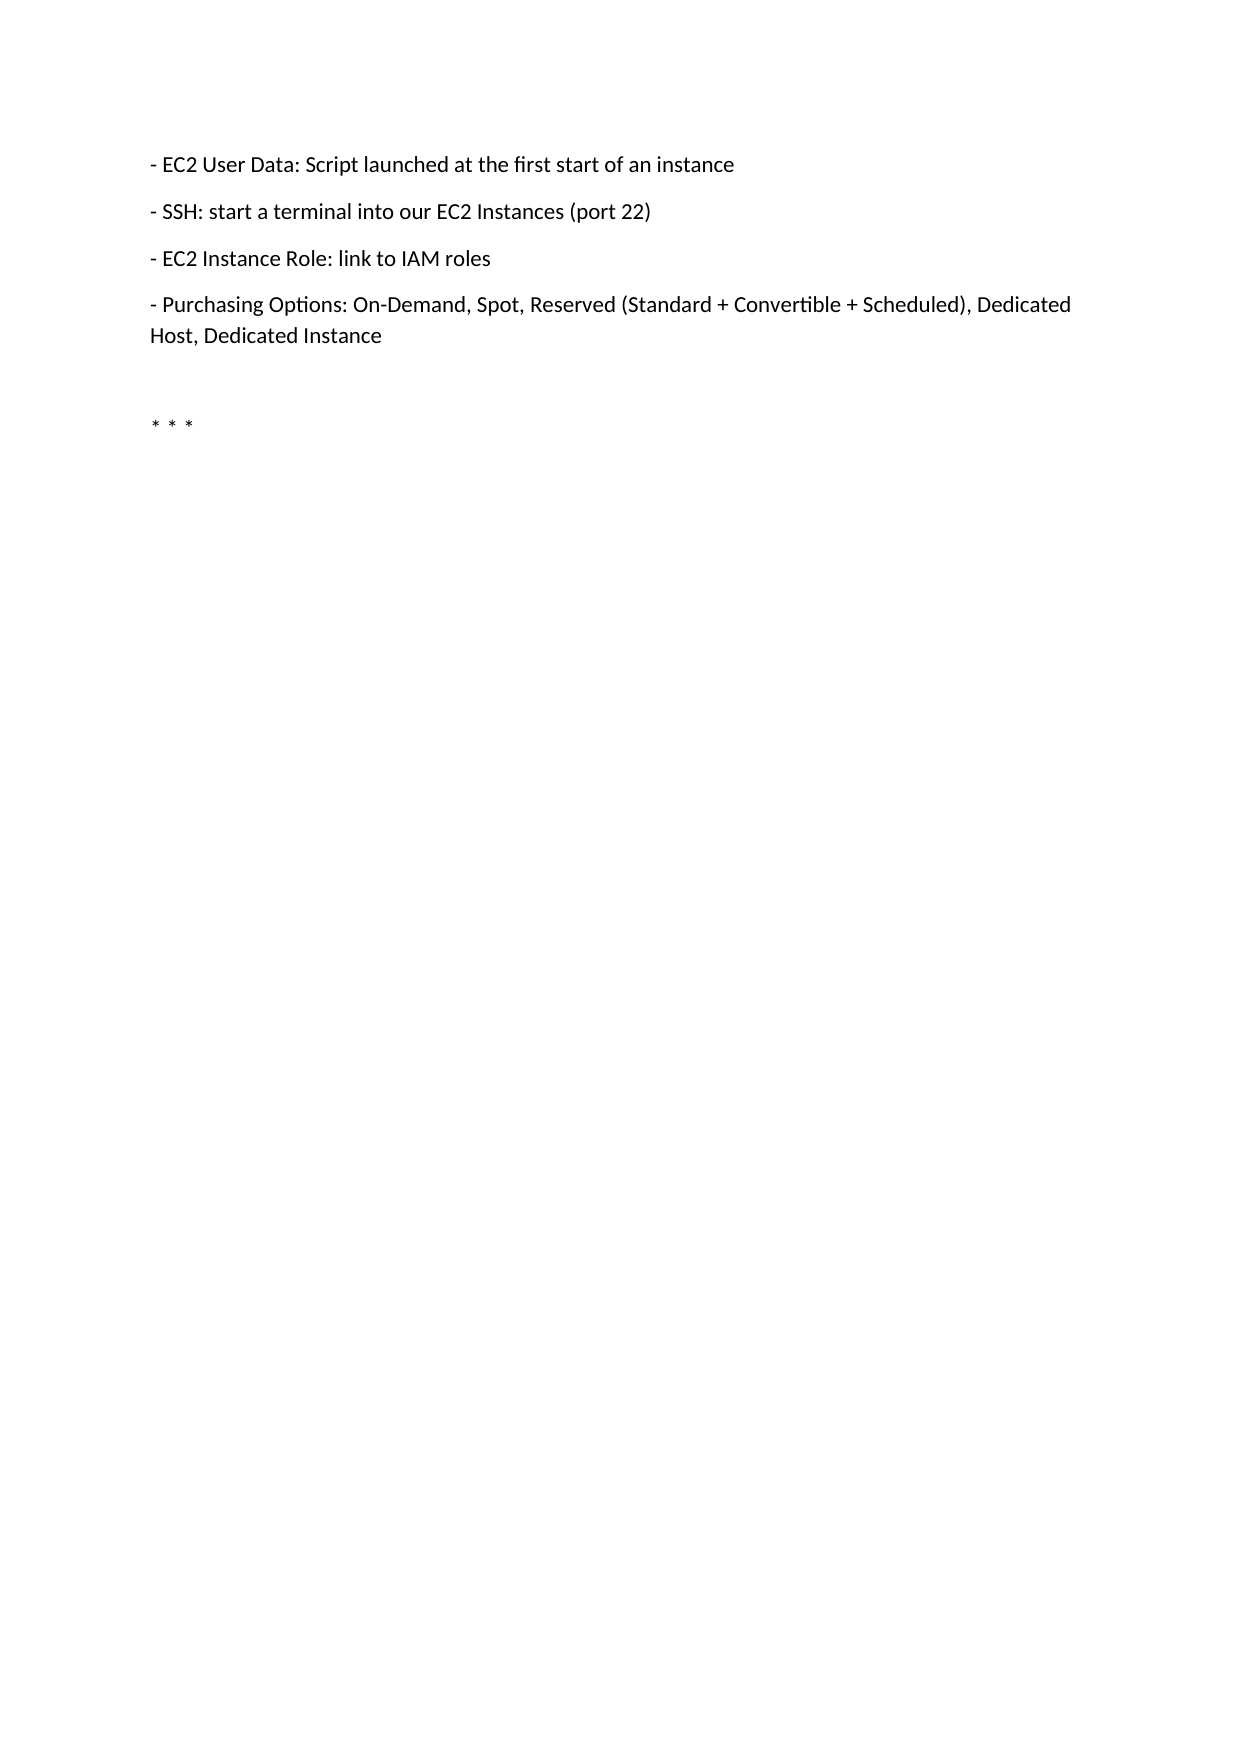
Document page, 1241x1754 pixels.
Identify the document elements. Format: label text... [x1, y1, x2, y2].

text - SSH: start a terminal into our EC2 Instances (port 22) [150, 197, 1090, 225]
text - Purchasing Options: On-Demand, Spot, Reserved (Standard + Convertible + Scheduled), Dedicated Host, Dedicated Instance [150, 291, 1090, 349]
text * * * [150, 414, 1090, 443]
text - EC2 Instance Role: link to IAM roles [150, 244, 1090, 272]
text - EC2 User Data: Script launched at the first start of an instance [150, 150, 1090, 178]
